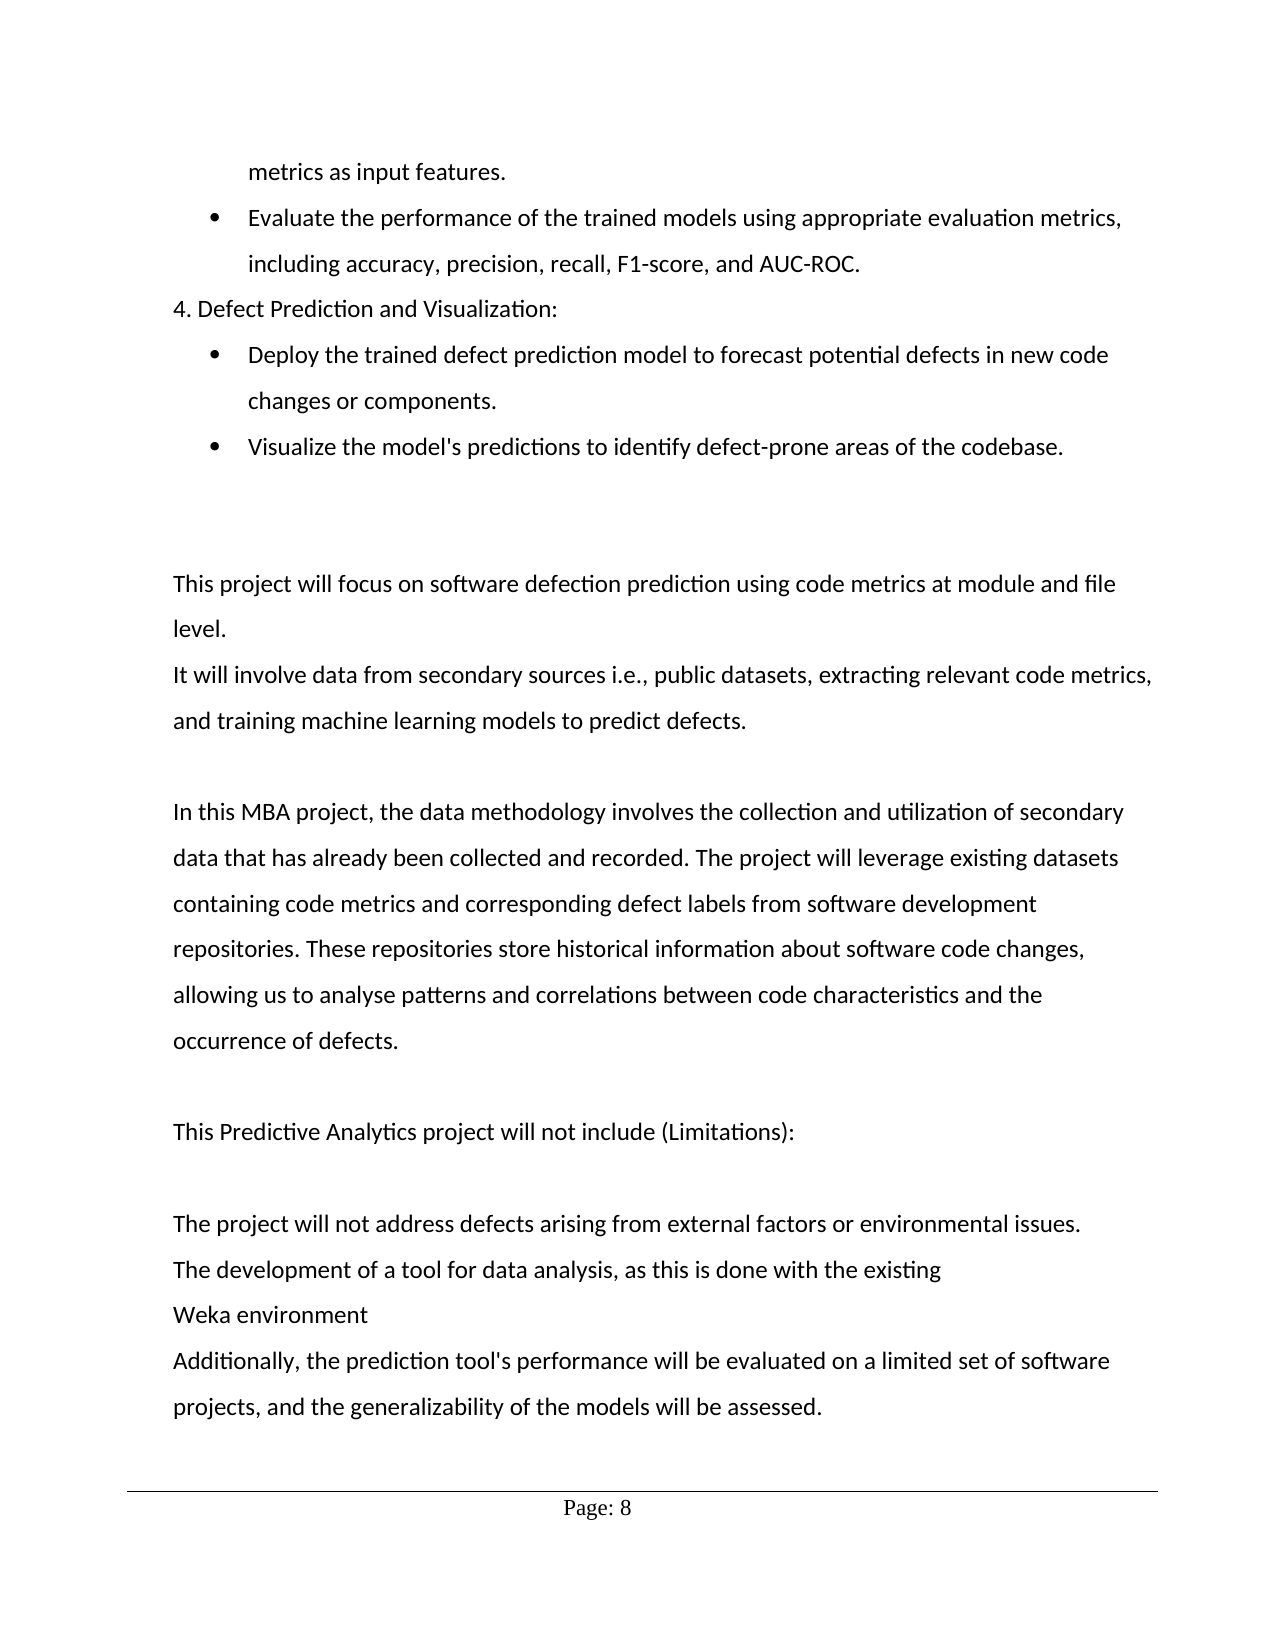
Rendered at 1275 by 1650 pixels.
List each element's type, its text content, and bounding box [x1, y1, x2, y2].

list Visualize the model's predictions to identify defect-prone areas of the codebase. [210, 431, 1158, 461]
text The project will not address defects arising from external factors or environmental issues. [173, 1208, 1158, 1238]
text Additionally, the prediction tool's performance will be evaluated on a limited set of software projects, and the generalizability of the models will be assessed. [173, 1345, 1158, 1421]
list Deploy the trained defect prediction model to forecast potential defects in new code changes or components. [210, 339, 1158, 415]
text This Predictive Analytics project will not include (Limitations): [173, 1117, 1158, 1147]
text 4. Defect Prediction and Visualization: [173, 293, 1158, 324]
text This project will focus on software defection prediction using code metrics at module and file level. [173, 568, 1158, 644]
text It will involve data from secondary sources i.e., public datasets, extracting relevant code metrics, and training machine learning models to predict defects. [173, 659, 1158, 736]
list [210, 156, 1158, 187]
list Evaluate the performance of the trained models using appropriate evaluation metrics, including accuracy, precision, recall, F1-score, and AUC-ROC. [210, 202, 1158, 278]
text In this MBA project, the data methodology involves the collection and utilization of secondary data that has already been collected and recorded. The project will leverage existing datasets containing code metrics and corresponding defect labels from software development repositories. These repositories store historical information about software code changes, allowing us to analyse patterns and correlations between code characteristics and the occurrence of defects. [173, 796, 1158, 1056]
text The development of a tool for data analysis, as this is done with the existing Weka environment [173, 1254, 1158, 1330]
